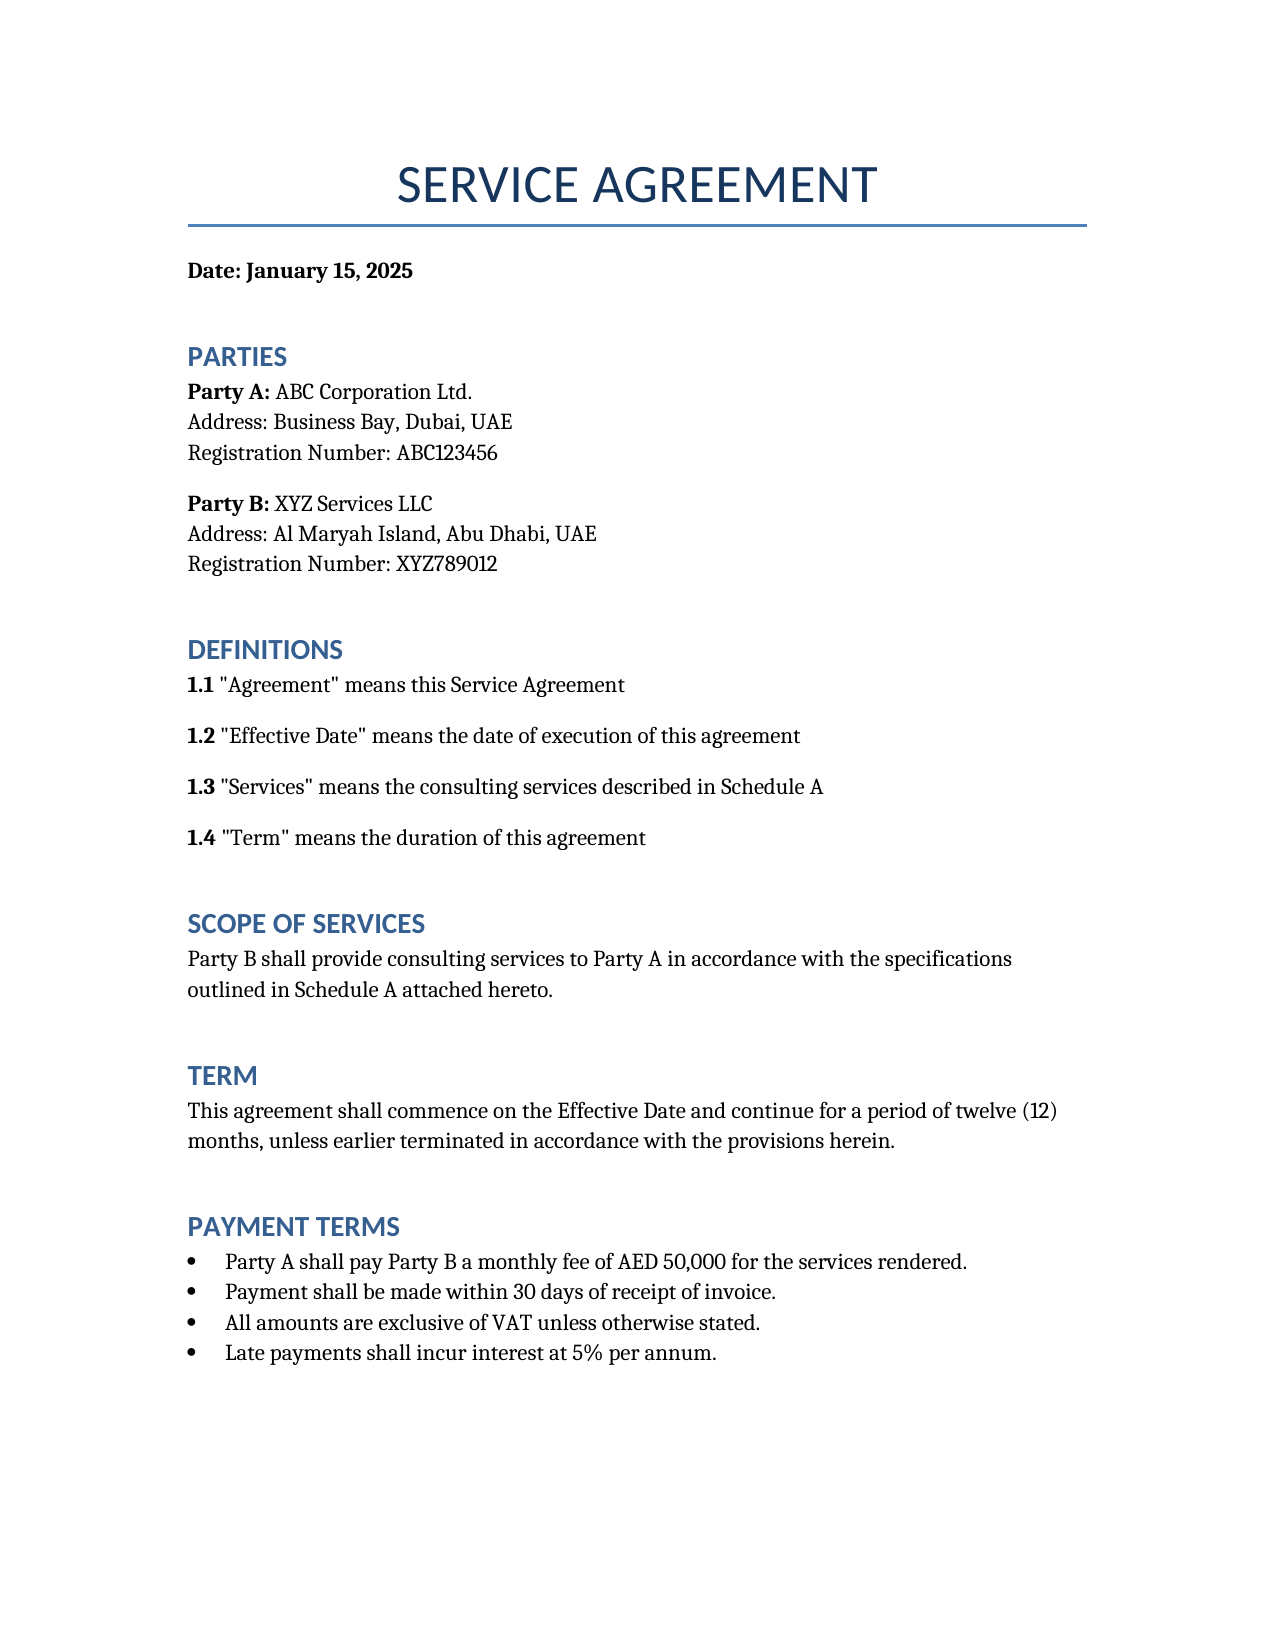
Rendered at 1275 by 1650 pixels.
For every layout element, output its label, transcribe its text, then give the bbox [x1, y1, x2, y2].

title SERVICE AGREEMENT [187, 150, 1087, 227]
subtitle PARTIES [187, 338, 1087, 374]
subtitle SCOPE OF SERVICES [187, 905, 1087, 941]
subtitle DEFINITIONS [187, 631, 1087, 667]
text This agreement shall commence on the Effective Date and continue for a period of twelve (12) months, unless earlier terminated in accordance with the provisions herein. [187, 1098, 1087, 1154]
text 1.4 "Term" means the duration of this agreement [187, 825, 1087, 851]
subtitle TERM [187, 1057, 1087, 1092]
text Party B: XYZ Services LLC Address: Al Maryah Island, Abu Dhabi, UAE Registration Number: XYZ789012 [187, 490, 1087, 577]
text Date: January 15, 2025 [187, 258, 1087, 284]
text Party A: ABC Corporation Ltd. Address: Business Bay, Dubai, UAE Registration Number: ABC123456 [187, 379, 1087, 466]
subtitle PAYMENT TERMS [187, 1208, 1087, 1244]
list Late payments shall incur interest at 5% per annum. [187, 1339, 1087, 1366]
text 1.3 "Services" means the consulting services described in Schedule A [187, 774, 1087, 800]
text 1.2 "Effective Date" means the date of execution of this agreement [187, 723, 1087, 749]
list Payment shall be made within 30 days of receipt of invoice. [187, 1279, 1087, 1306]
text 1.1 "Agreement" means this Service Agreement [187, 672, 1087, 698]
text Party B shall provide consulting services to Party A in accordance with the specifications outlined in Schedule A attached hereto. [187, 946, 1087, 1003]
list All amounts are exclusive of VAT unless otherwise stated. [187, 1309, 1087, 1336]
list Party A shall pay Party B a monthly fee of AED 50,000 for the services rendered. [187, 1249, 1087, 1275]
